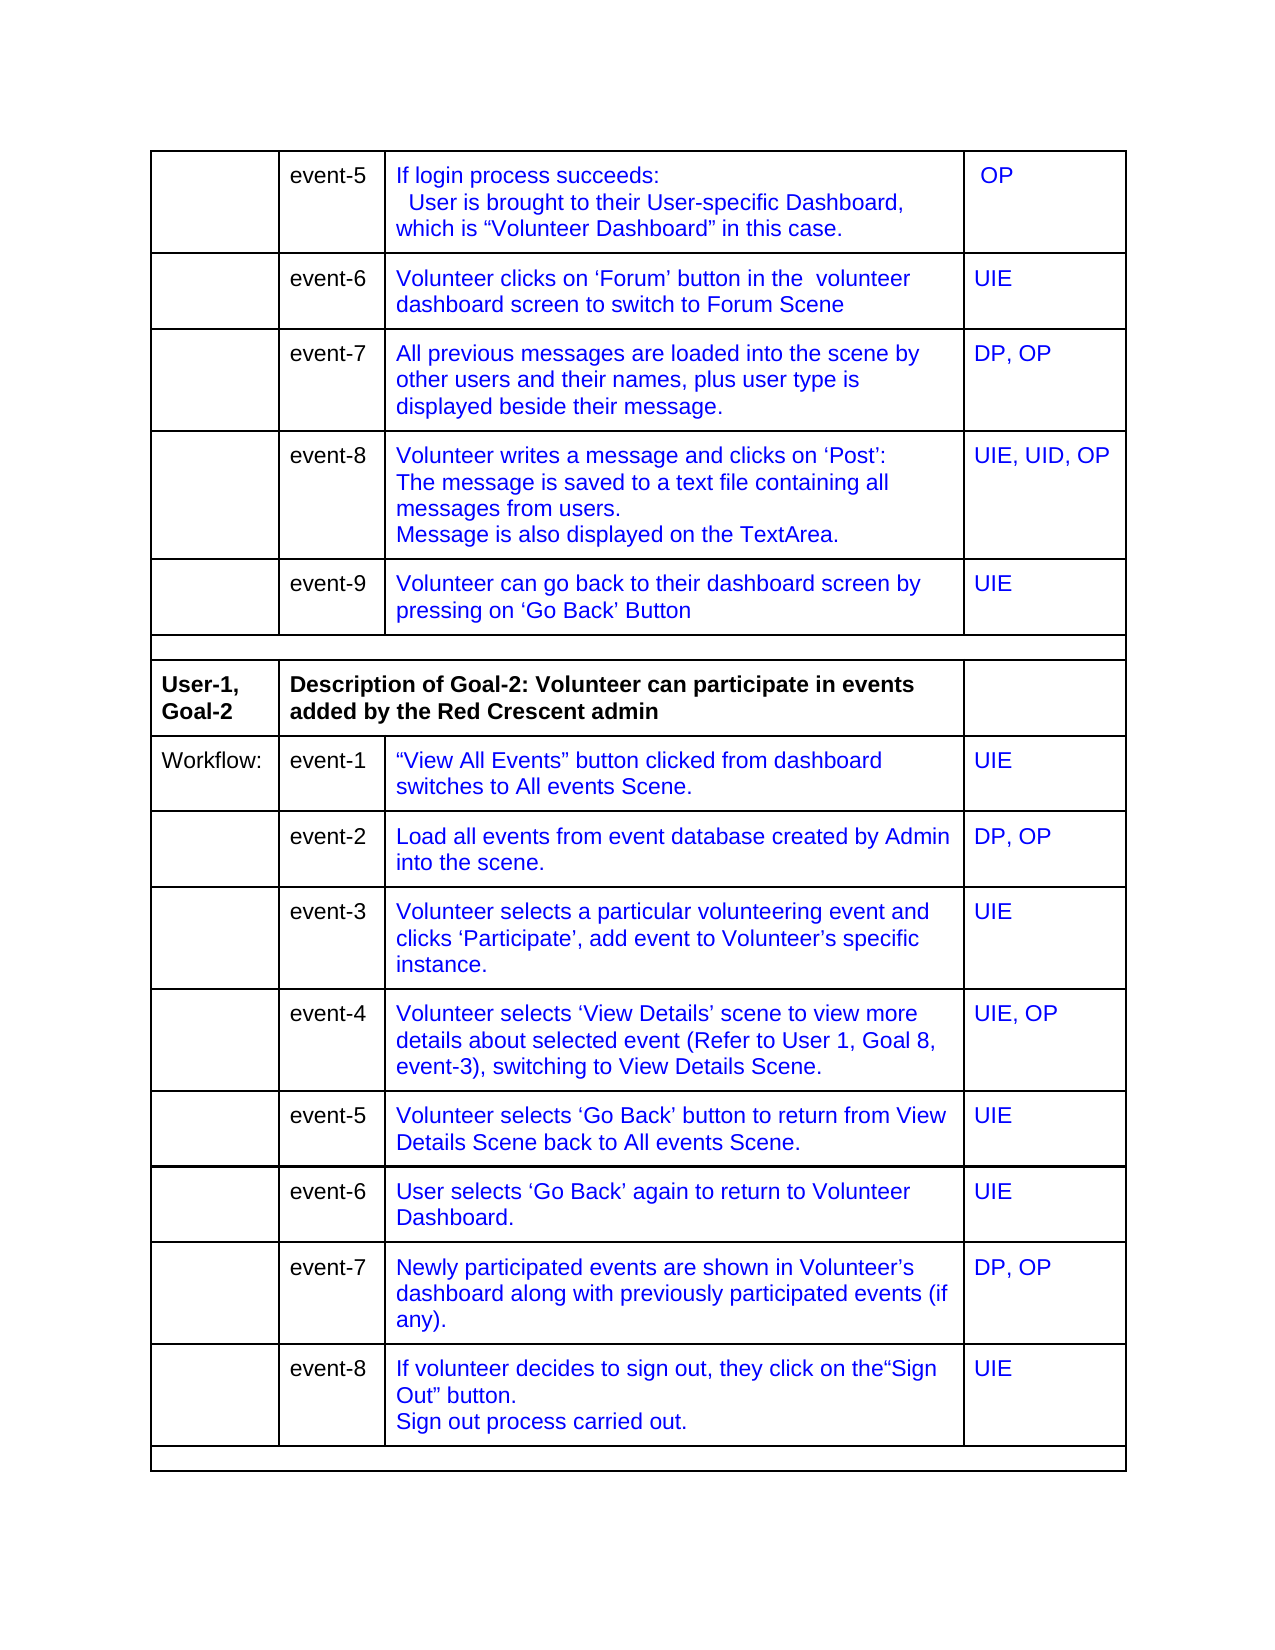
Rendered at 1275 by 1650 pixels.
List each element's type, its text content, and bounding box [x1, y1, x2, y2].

table_cell UIE [965, 737, 1125, 810]
table_cell Volunteer can go back to their dashboard screen by pressing on ‘Go Back’ Button [386, 560, 963, 633]
table_cell [152, 152, 278, 252]
table_cell event-5 [280, 1092, 384, 1165]
table_cell UIE, UID, OP [965, 432, 1125, 558]
table_cell [152, 432, 278, 558]
table_cell [152, 990, 278, 1090]
table_cell event-6 [280, 254, 384, 328]
table_cell event-5 [280, 152, 384, 252]
table_cell UIE [965, 1168, 1125, 1241]
table_cell Newly participated events are shown in Volunteer’s dashboard along with previously participated events (if any). [386, 1243, 963, 1343]
table_cell [152, 1092, 278, 1165]
table_cell DP, OP [965, 812, 1125, 886]
table_cell UIE [965, 560, 1125, 633]
table_cell DP, OP [965, 1243, 1125, 1343]
table_cell [152, 1345, 278, 1445]
table_cell [152, 812, 278, 886]
table_cell Workflow: [152, 737, 278, 810]
table_cell UIE [965, 254, 1125, 328]
table_cell [965, 661, 1125, 734]
table_cell Volunteer writes a message and clicks on ‘Post’: The message is saved to a text file containing all messages from users. Message is also displayed on the TextArea. [386, 432, 963, 558]
table_cell Description of Goal-2: Volunteer can participate in events added by the Red Crescent admin [280, 661, 963, 734]
table_cell UIE [965, 1345, 1125, 1445]
table_cell Volunteer clicks on ‘Forum’ button in the volunteer dashboard screen to switch to Forum Scene [386, 254, 963, 328]
table_cell All previous messages are loaded into the scene by other users and their names, plus user type is displayed beside their message. [386, 330, 963, 429]
table_cell User selects ‘Go Back’ again to return to Volunteer Dashboard. [386, 1168, 963, 1241]
table_cell [152, 1168, 278, 1241]
table_cell event-9 [280, 560, 384, 633]
table_cell event-8 [280, 1345, 384, 1445]
table_cell User-1, Goal-2 [152, 661, 278, 734]
table_cell [152, 1447, 1125, 1470]
table_cell UIE [965, 1092, 1125, 1165]
table_cell event-6 [280, 1168, 384, 1241]
table_cell [152, 330, 278, 429]
table_cell OP [965, 152, 1125, 252]
table_cell “View All Events” button clicked from dashboard switches to All events Scene. [386, 737, 963, 810]
table_cell event-1 [280, 737, 384, 810]
table_cell [152, 888, 278, 988]
table_cell If login process succeeds: User is brought to their User-specific Dashboard, which is “Volunteer Dashboard” in this case. [386, 152, 963, 252]
table_cell DP, OP [965, 330, 1125, 429]
table_cell event-3 [280, 888, 384, 988]
table_cell UIE [965, 888, 1125, 988]
table_cell Load all events from event database created by Admin into the scene. [386, 812, 963, 886]
table_cell If volunteer decides to sign out, they click on the“Sign Out” button. Sign out process carried out. [386, 1345, 963, 1445]
table_cell [152, 636, 1125, 659]
table_cell event-8 [280, 432, 384, 558]
table_cell event-4 [280, 990, 384, 1090]
table_cell Volunteer selects ‘View Details’ scene to view more details about selected event (Refer to User 1, Goal 8, event-3), switching to View Details Scene. [386, 990, 963, 1090]
table_cell Volunteer selects a particular volunteering event and clicks ‘Participate’, add event to Volunteer’s specific instance. [386, 888, 963, 988]
table_cell event-2 [280, 812, 384, 886]
table_cell Volunteer selects ‘Go Back’ button to return from View Details Scene back to All events Scene. [386, 1092, 963, 1165]
table_cell [152, 254, 278, 328]
table_cell [152, 1243, 278, 1343]
table_cell event-7 [280, 1243, 384, 1343]
table_cell UIE, OP [965, 990, 1125, 1090]
table_cell event-7 [280, 330, 384, 429]
table_cell [152, 560, 278, 633]
